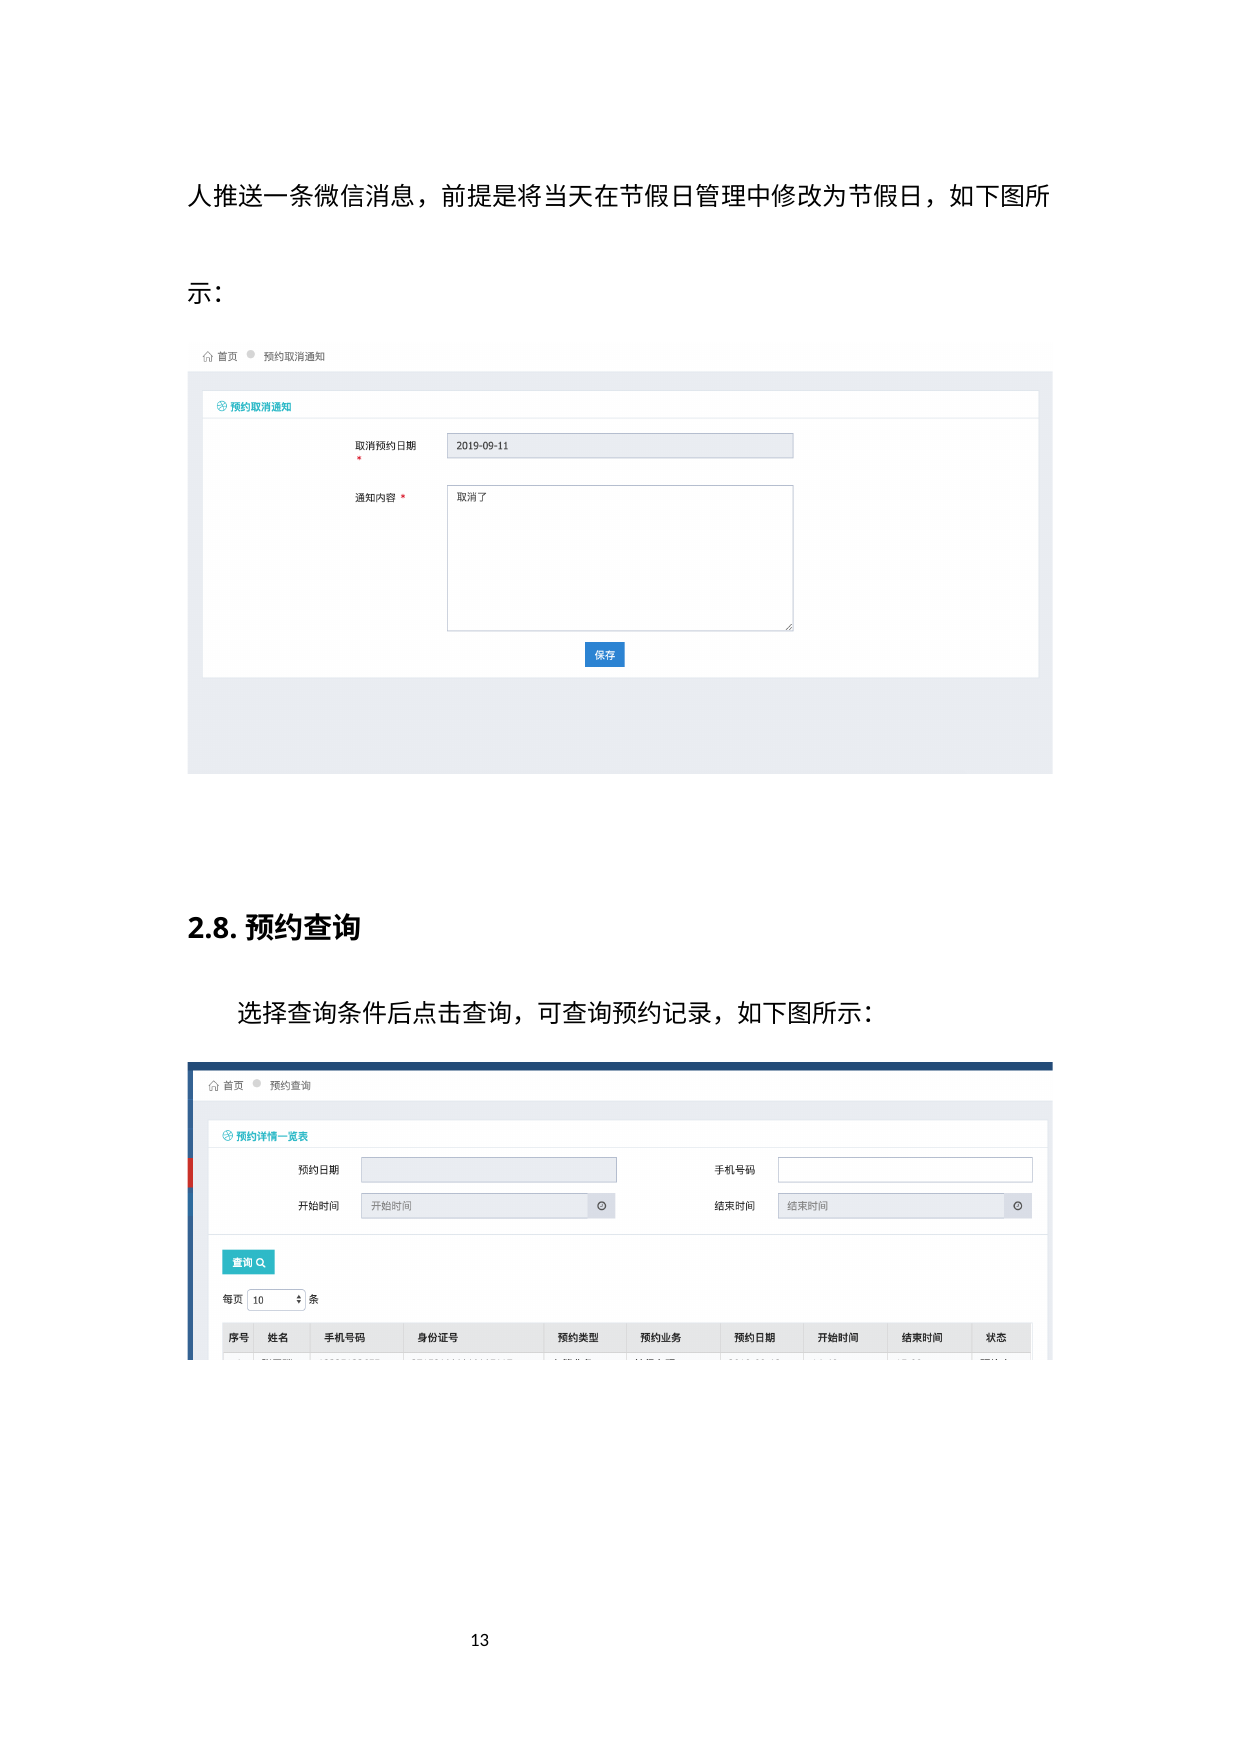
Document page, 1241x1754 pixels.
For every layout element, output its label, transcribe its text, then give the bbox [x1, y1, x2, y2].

text 选择查询条件后点击查询，可查询预约记录，如下图所示： [187, 979, 1053, 1044]
text 该功能可实现因为特殊情况需要将某天的预约取消，并给当天已预约的个人推送一条微信消息，前提是将当天在节假日管理中修改为节假日，如下图所示： [187, 162, 1053, 324]
picture [187, 342, 1053, 774]
list 预约查询 [187, 893, 1053, 958]
picture [187, 1062, 1053, 1360]
